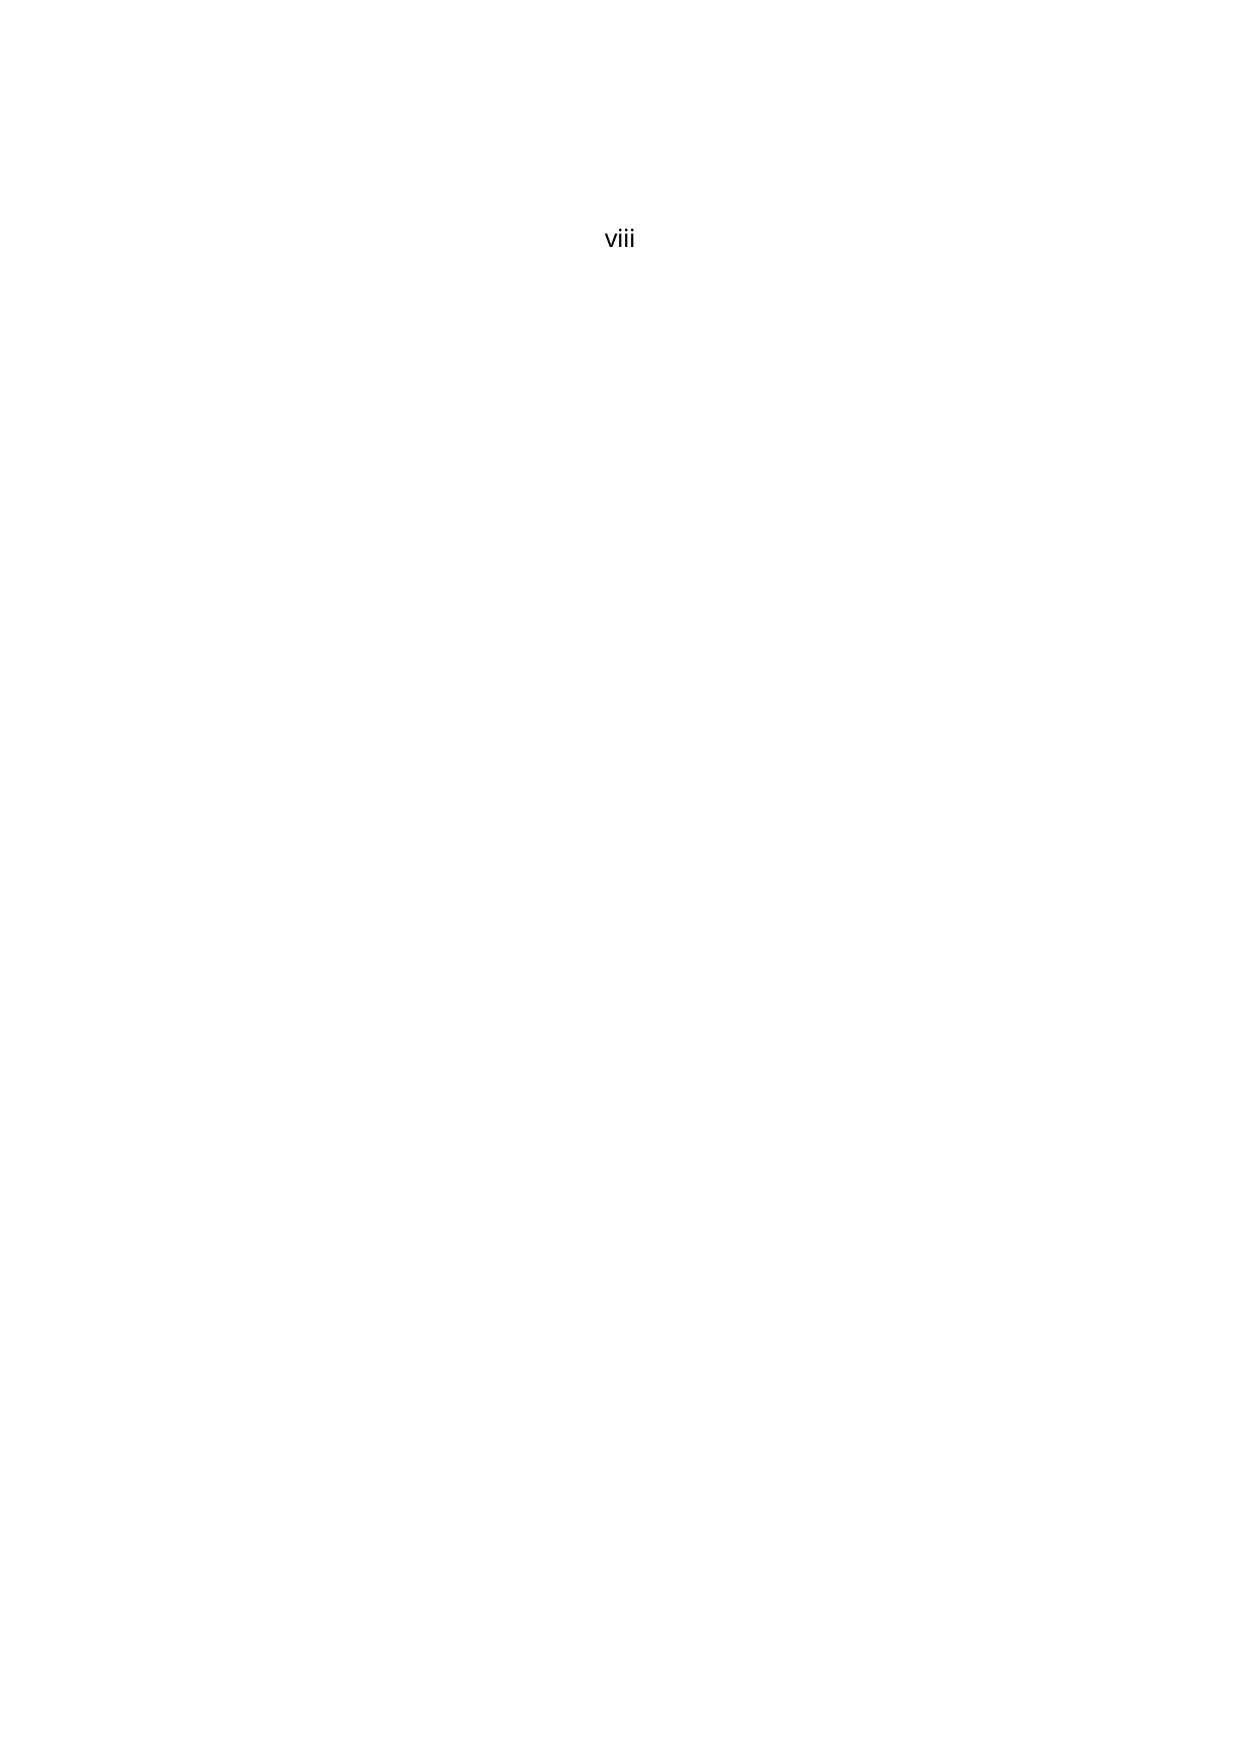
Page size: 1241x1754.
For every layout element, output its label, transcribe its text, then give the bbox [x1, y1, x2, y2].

text viii [332, 221, 909, 255]
